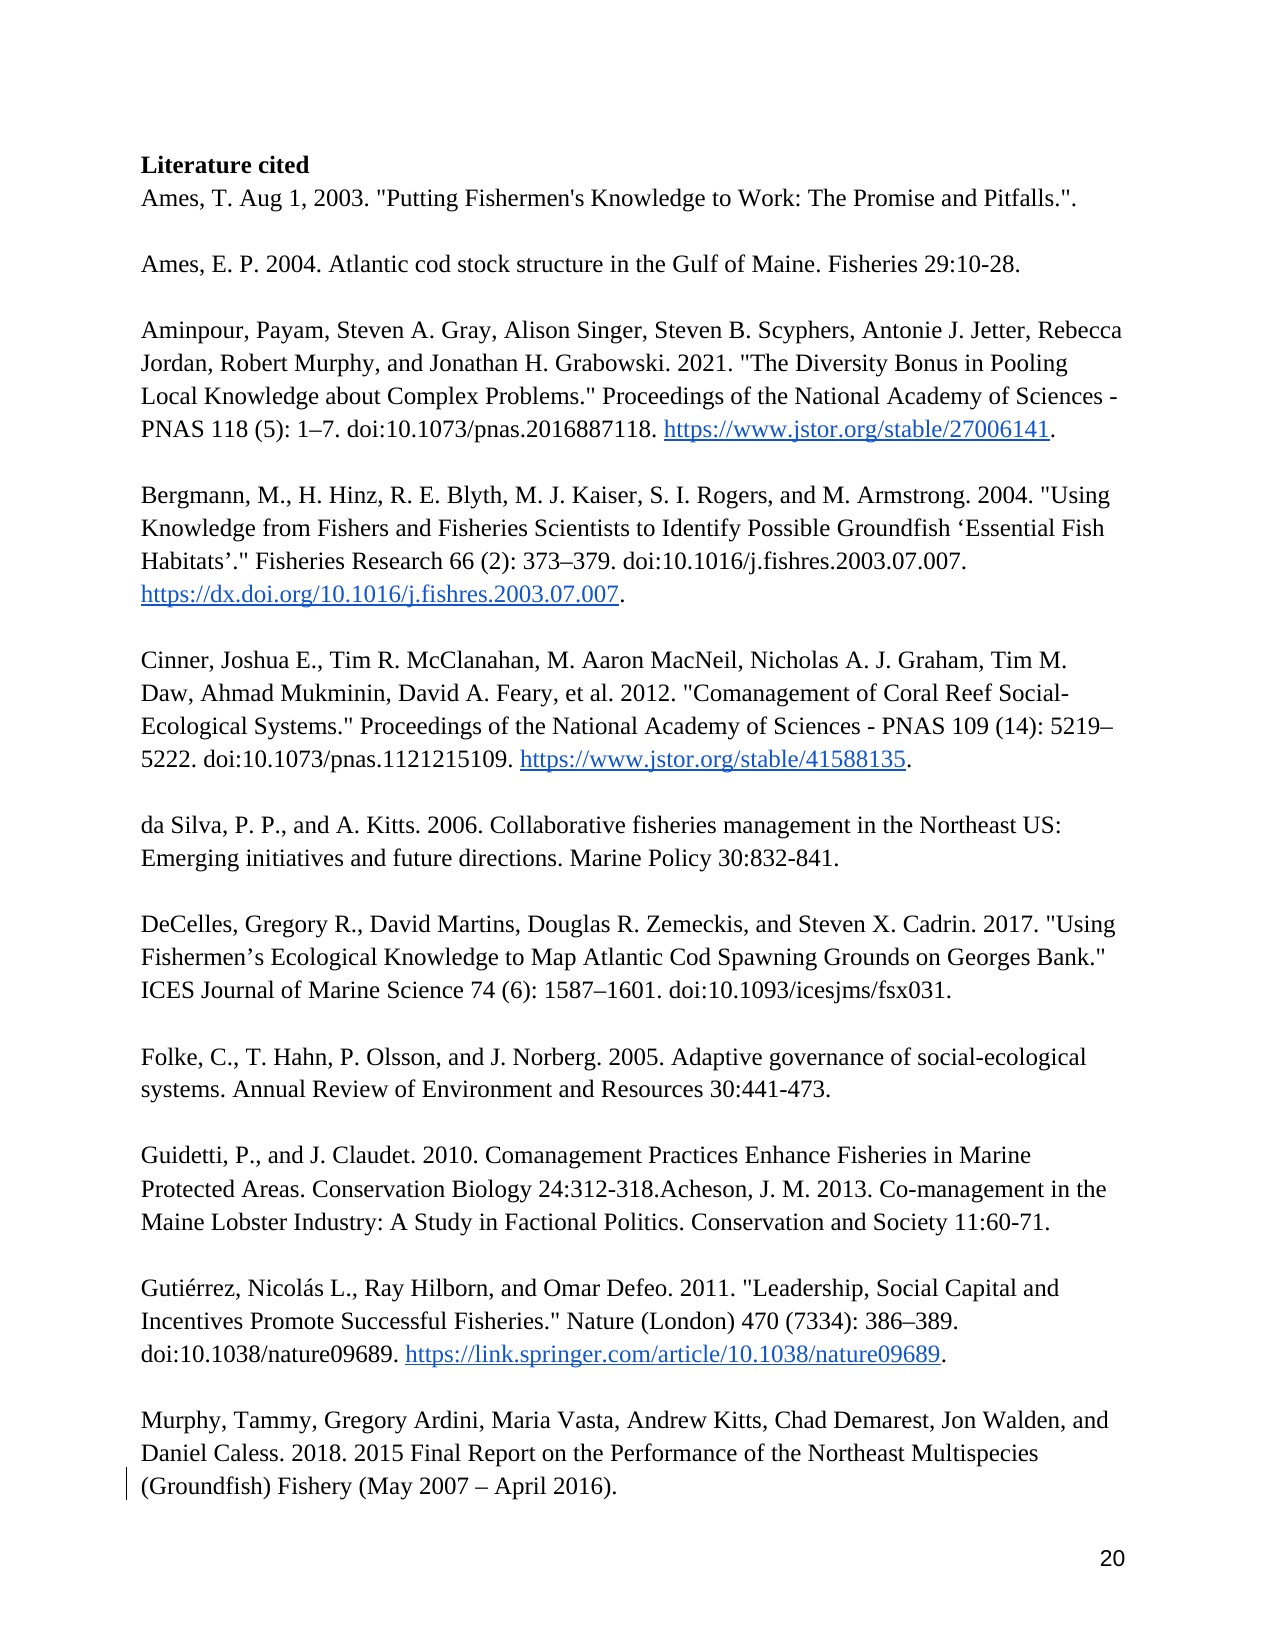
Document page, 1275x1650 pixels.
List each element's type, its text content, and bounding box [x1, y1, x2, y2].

text Ames, T. Aug 1, 2003. "Putting Fishermen's Knowledge to Work: The Promise and Pitfalls.". [141, 183, 1125, 212]
text Guidetti, P., and J. Claudet. 2010. Comanagement Practices Enhance Fisheries in Marine Protected Areas. Conservation Biology 24:312-318.Acheson, J. M. 2013. Co-management in the Maine Lobster Industry: A Study in Factional Politics. Conservation and Society 11:60-71. [141, 1141, 1125, 1235]
text DeCelles, Gregory R., David Martins, Douglas R. Zemeckis, and Steven X. Cadrin. 2017. "Using Fishermen’s Ecological Knowledge to Map Atlantic Cod Spawning Grounds on Georges Bank." ICES Journal of Marine Science 74 (6): 1587–1601. doi:10.1093/icesjms/fsx031. [141, 909, 1125, 1004]
text Murphy, Tammy, Gregory Ardini, Maria Vasta, Andrew Kitts, Chad Demarest, Jon Walden, and Daniel Caless. 2018. 2015 Final Report on the Performance of the Northeast Multispecies (Groundfish) Fishery (May 2007 – April 2016). [141, 1405, 1125, 1499]
text Ames, E. P. 2004. Atlantic cod stock structure in the Gulf of Maine. Fisheries 29:10-28. [141, 249, 1125, 278]
text Folke, C., T. Hahn, P. Olsson, and J. Norberg. 2005. Adaptive governance of social-ecological systems. Annual Review of Environment and Resources 30:441-473. [141, 1042, 1125, 1103]
text Bergmann, M., H. Hinz, R. E. Blyth, M. J. Kaiser, S. I. Rogers, and M. Armstrong. 2004. "Using Knowledge from Fishers and Fisheries Scientists to Identify Possible Groundfish ‘Essential Fish Habitats’." Fisheries Research 66 (2): 373–379. doi:10.1016/j.fishres.2003.07.007. https://dx.doi.org/10.1016/j.fishres.2003.07.007. [141, 480, 1125, 608]
text Cinner, Joshua E., Tim R. McClanahan, M. Aaron MacNeil, Nicholas A. J. Graham, Tim M. Daw, Ahmad Mukminin, David A. Feary, et al. 2012. "Comanagement of Coral Reef Social-Ecological Systems." Proceedings of the National Academy of Sciences - PNAS 109 (14): 5219–5222. doi:10.1073/pnas.1121215109. https://www.jstor.org/stable/41588135. [141, 645, 1125, 773]
text Gutiérrez, Nicolás L., Ray Hilborn, and Omar Defeo. 2011. "Leadership, Social Capital and Incentives Promote Successful Fisheries." Nature (London) 470 (7334): 386–389. doi:10.1038/nature09689. https://link.springer.com/article/10.1038/nature09689. [141, 1273, 1125, 1367]
text Literature cited [141, 150, 1125, 179]
text da Silva, P. P., and A. Kitts. 2006. Collaborative fisheries management in the Northeast US: Emerging initiatives and future directions. Marine Policy 30:832-841. [141, 810, 1125, 872]
text Aminpour, Payam, Steven A. Gray, Alison Singer, Steven B. Scyphers, Antonie J. Jetter, Rebecca Jordan, Robert Murphy, and Jonathan H. Grabowski. 2021. "The Diversity Bonus in Pooling Local Knowledge about Complex Problems." Proceedings of the National Academy of Sciences - PNAS 118 (5): 1–7. doi:10.1073/pnas.2016887118. https://www.jstor.org/stable/27006141. [141, 315, 1125, 443]
